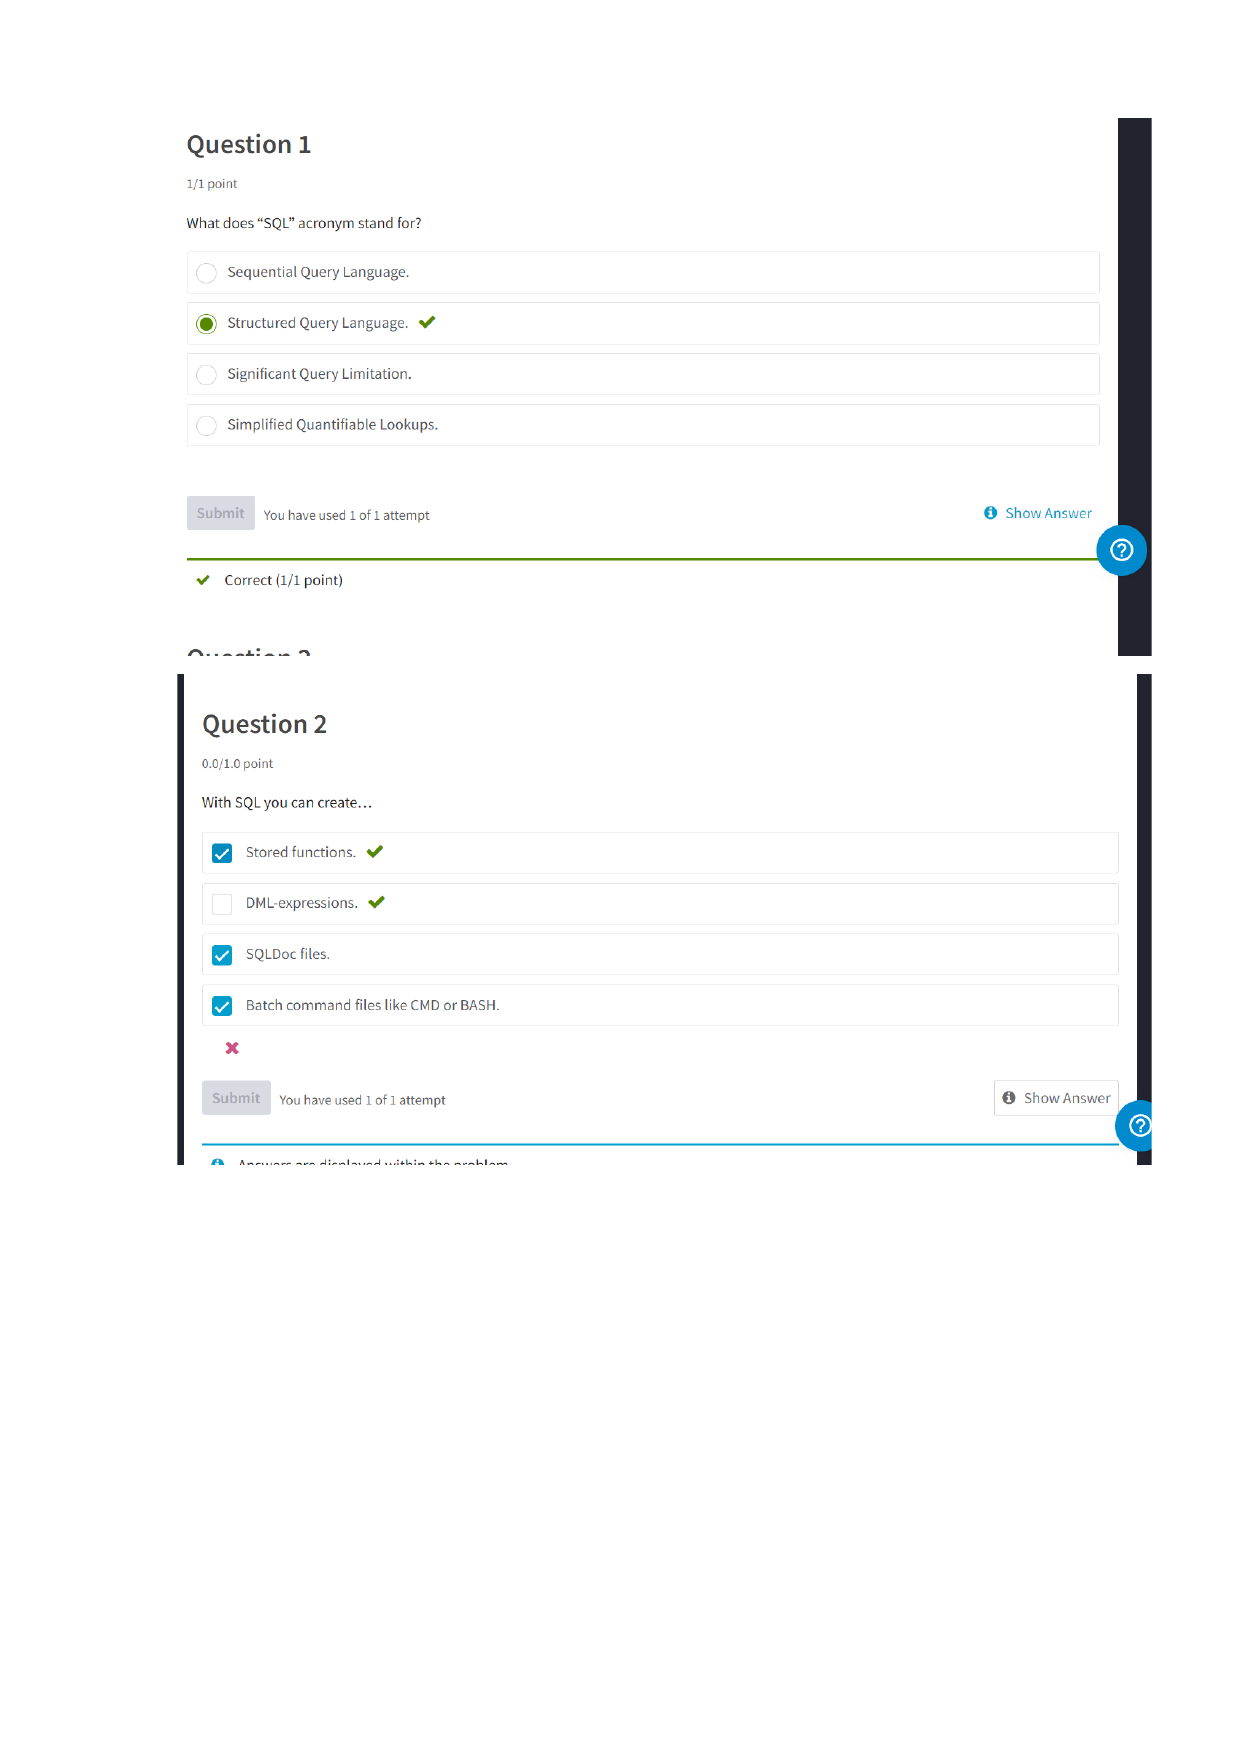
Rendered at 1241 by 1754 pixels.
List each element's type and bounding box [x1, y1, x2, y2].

picture [177, 118, 1152, 656]
picture [177, 674, 1152, 1165]
